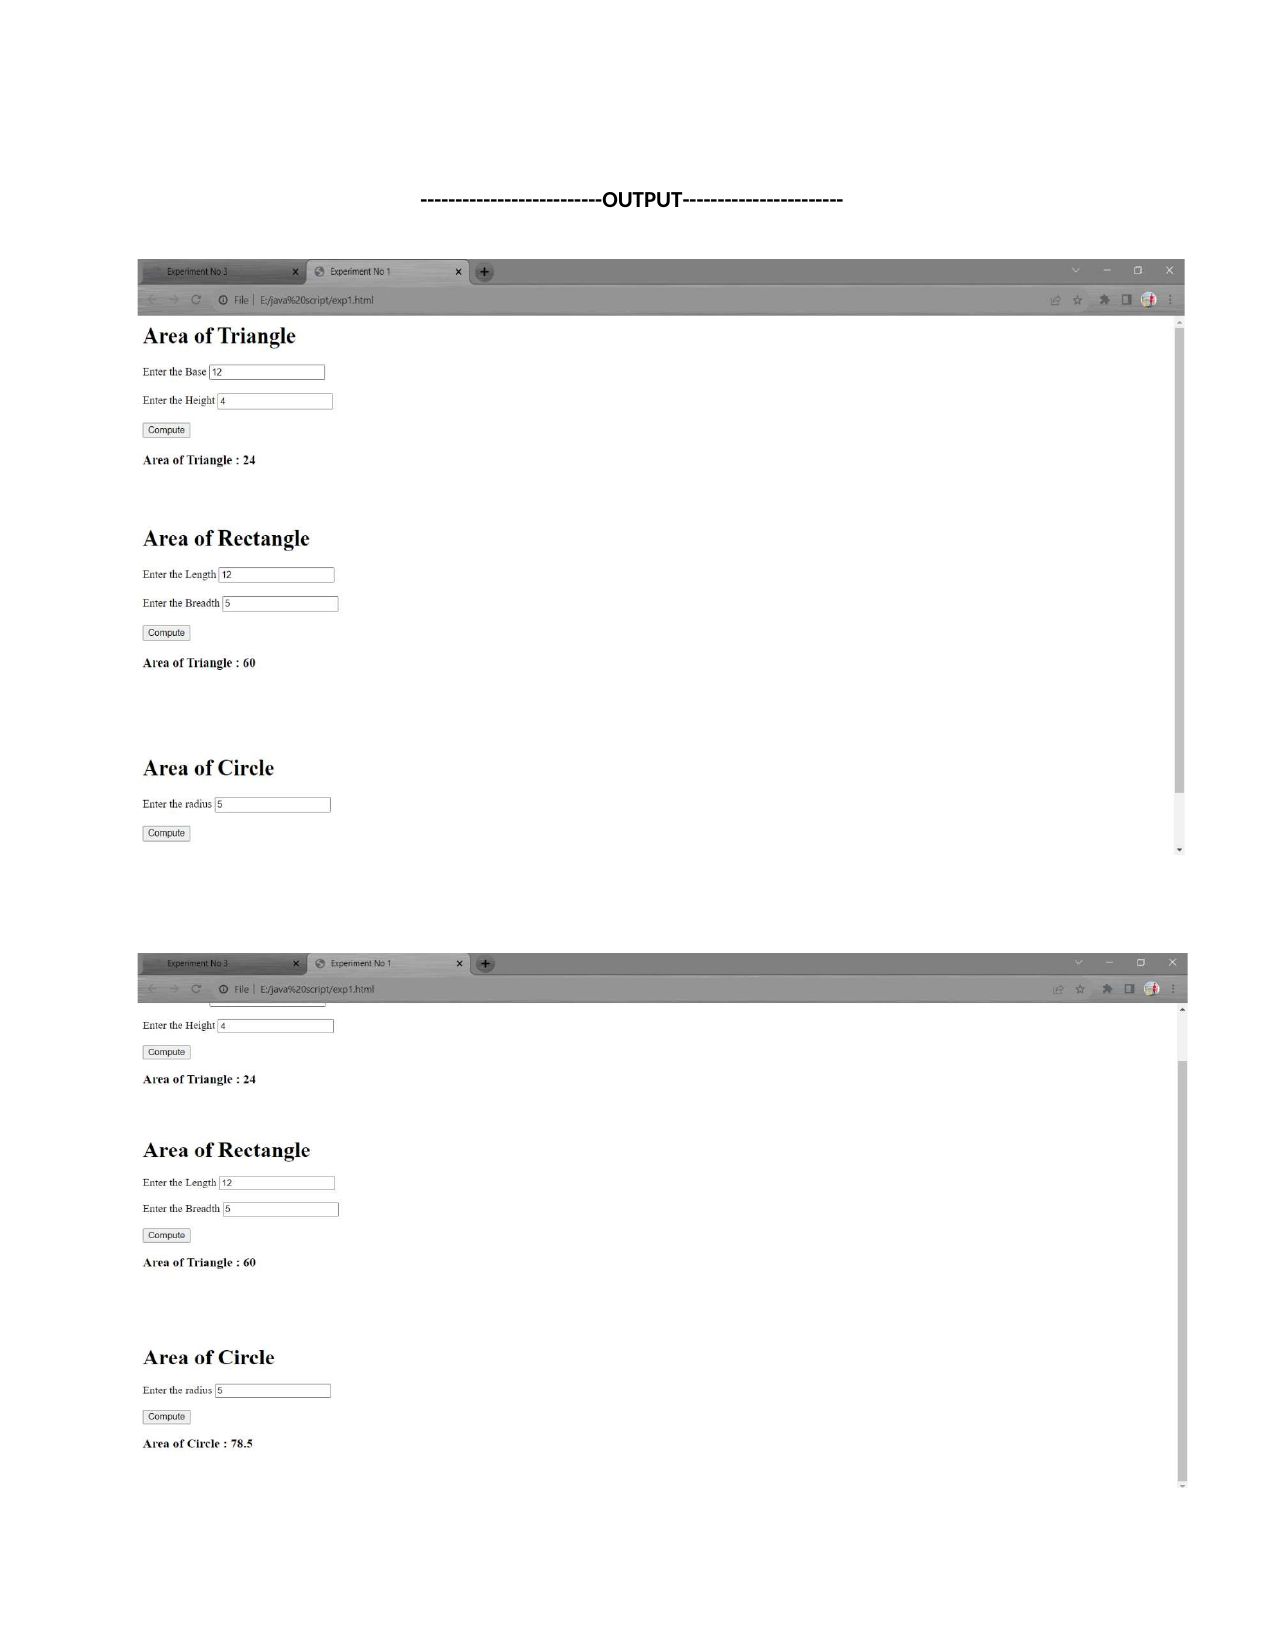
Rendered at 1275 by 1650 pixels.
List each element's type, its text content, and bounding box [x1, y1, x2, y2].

picture [137, 259, 1185, 855]
text --------------------------OUTPUT----------------------- [420, 185, 1210, 213]
picture [137, 953, 1188, 1488]
